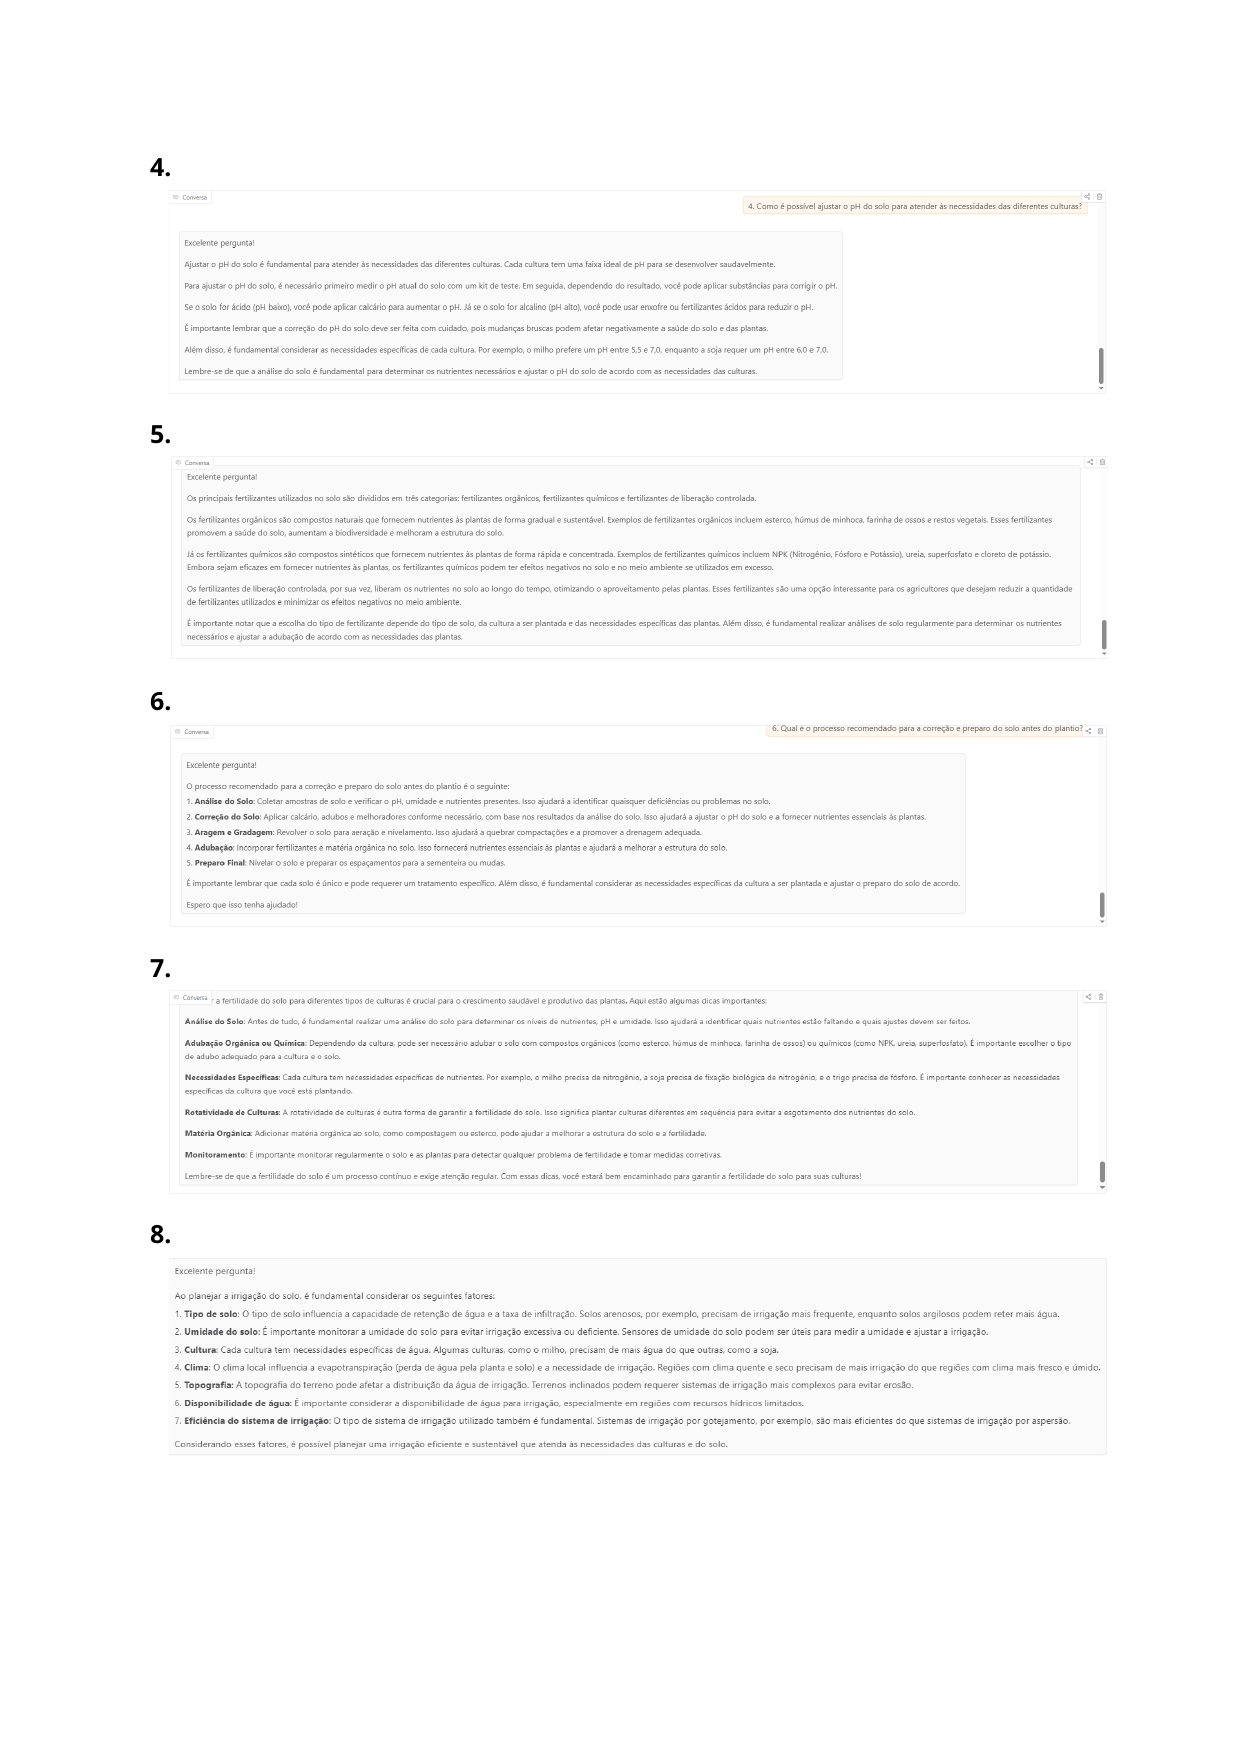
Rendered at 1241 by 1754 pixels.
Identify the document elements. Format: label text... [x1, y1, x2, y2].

text 8. [150, 1217, 1090, 1458]
text 6. [150, 684, 1090, 928]
text 4. [150, 150, 1090, 394]
text 7. [150, 950, 1090, 1194]
text 5. [150, 416, 1090, 662]
